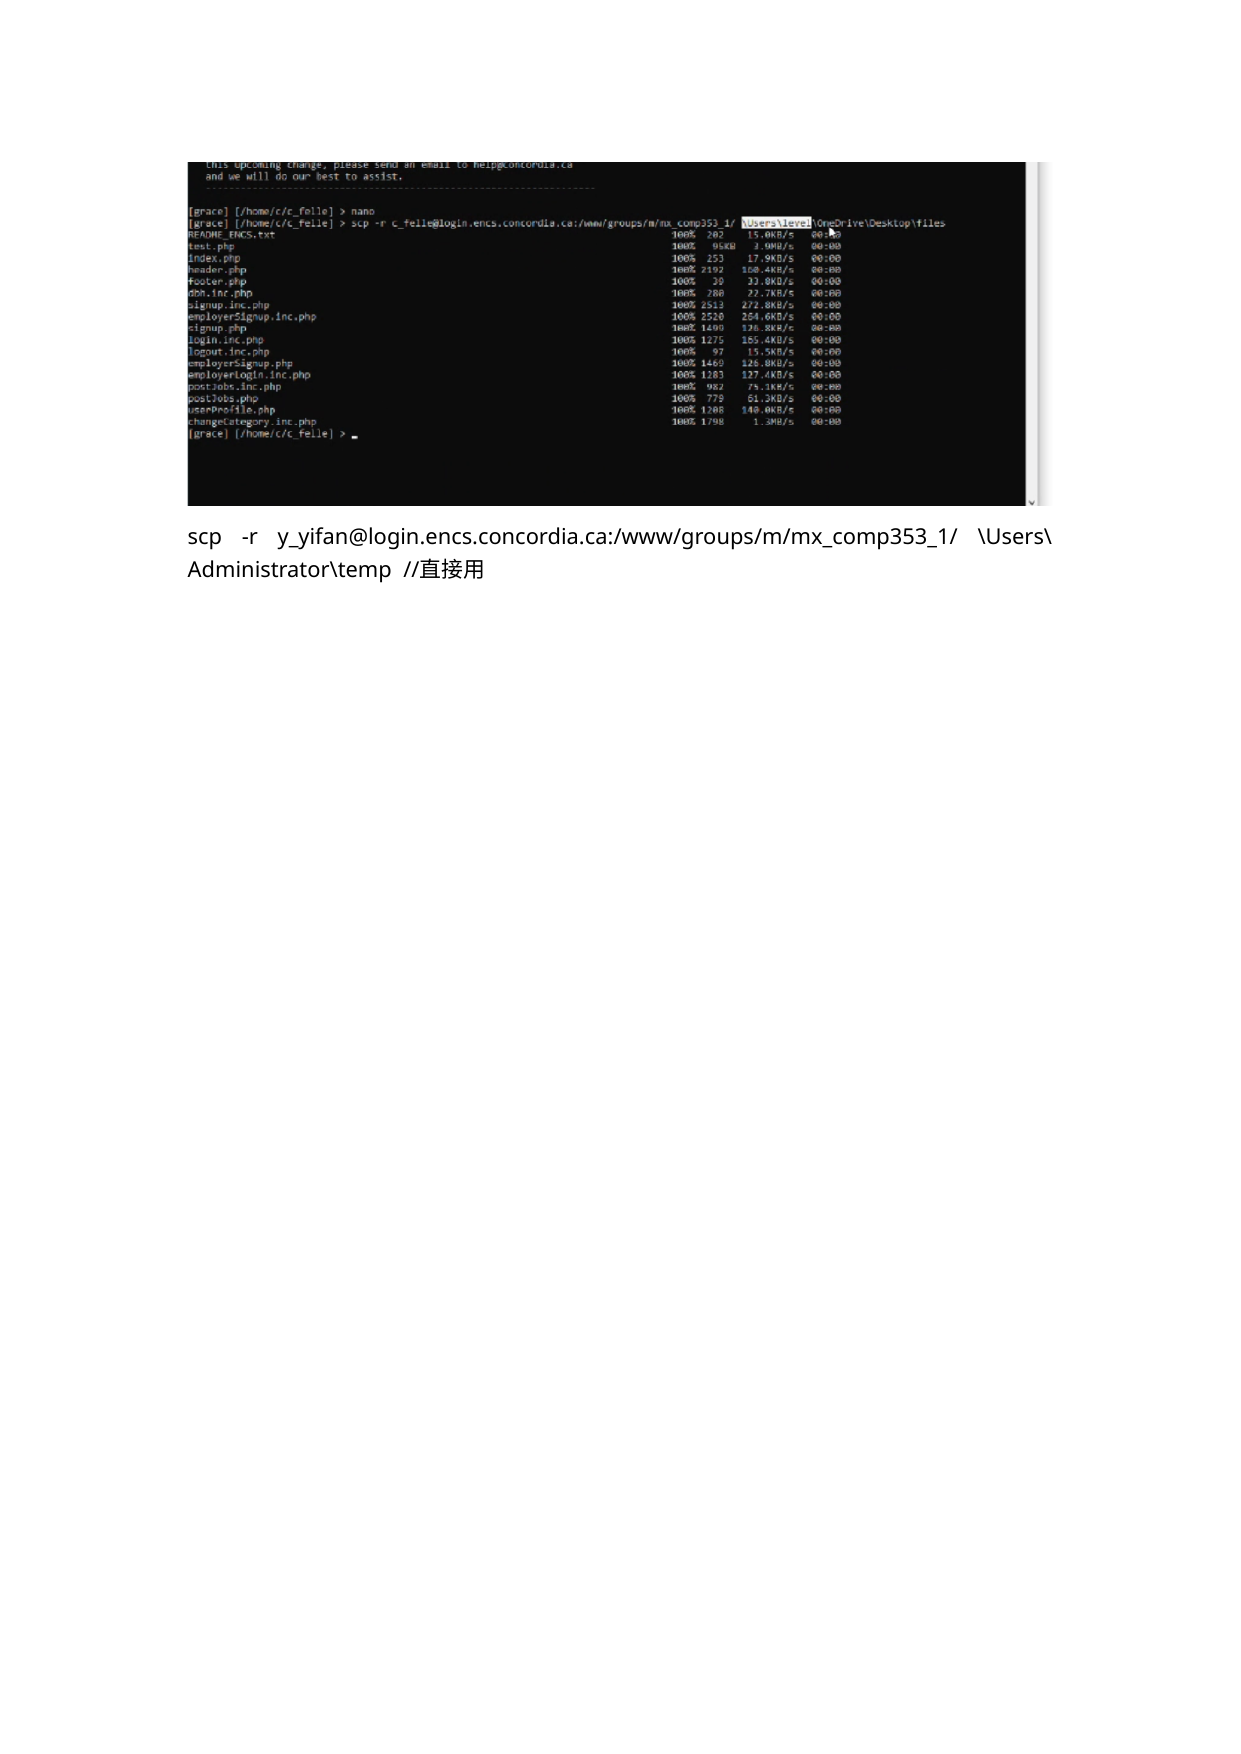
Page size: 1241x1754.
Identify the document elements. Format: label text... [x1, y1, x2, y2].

picture [187, 162, 1053, 506]
text scp -r y_yifan@login.encs.concordia.ca:/www/groups/m/mx_comp353_1/ \Users\Administrator\temp //直接用 [187, 519, 1053, 584]
